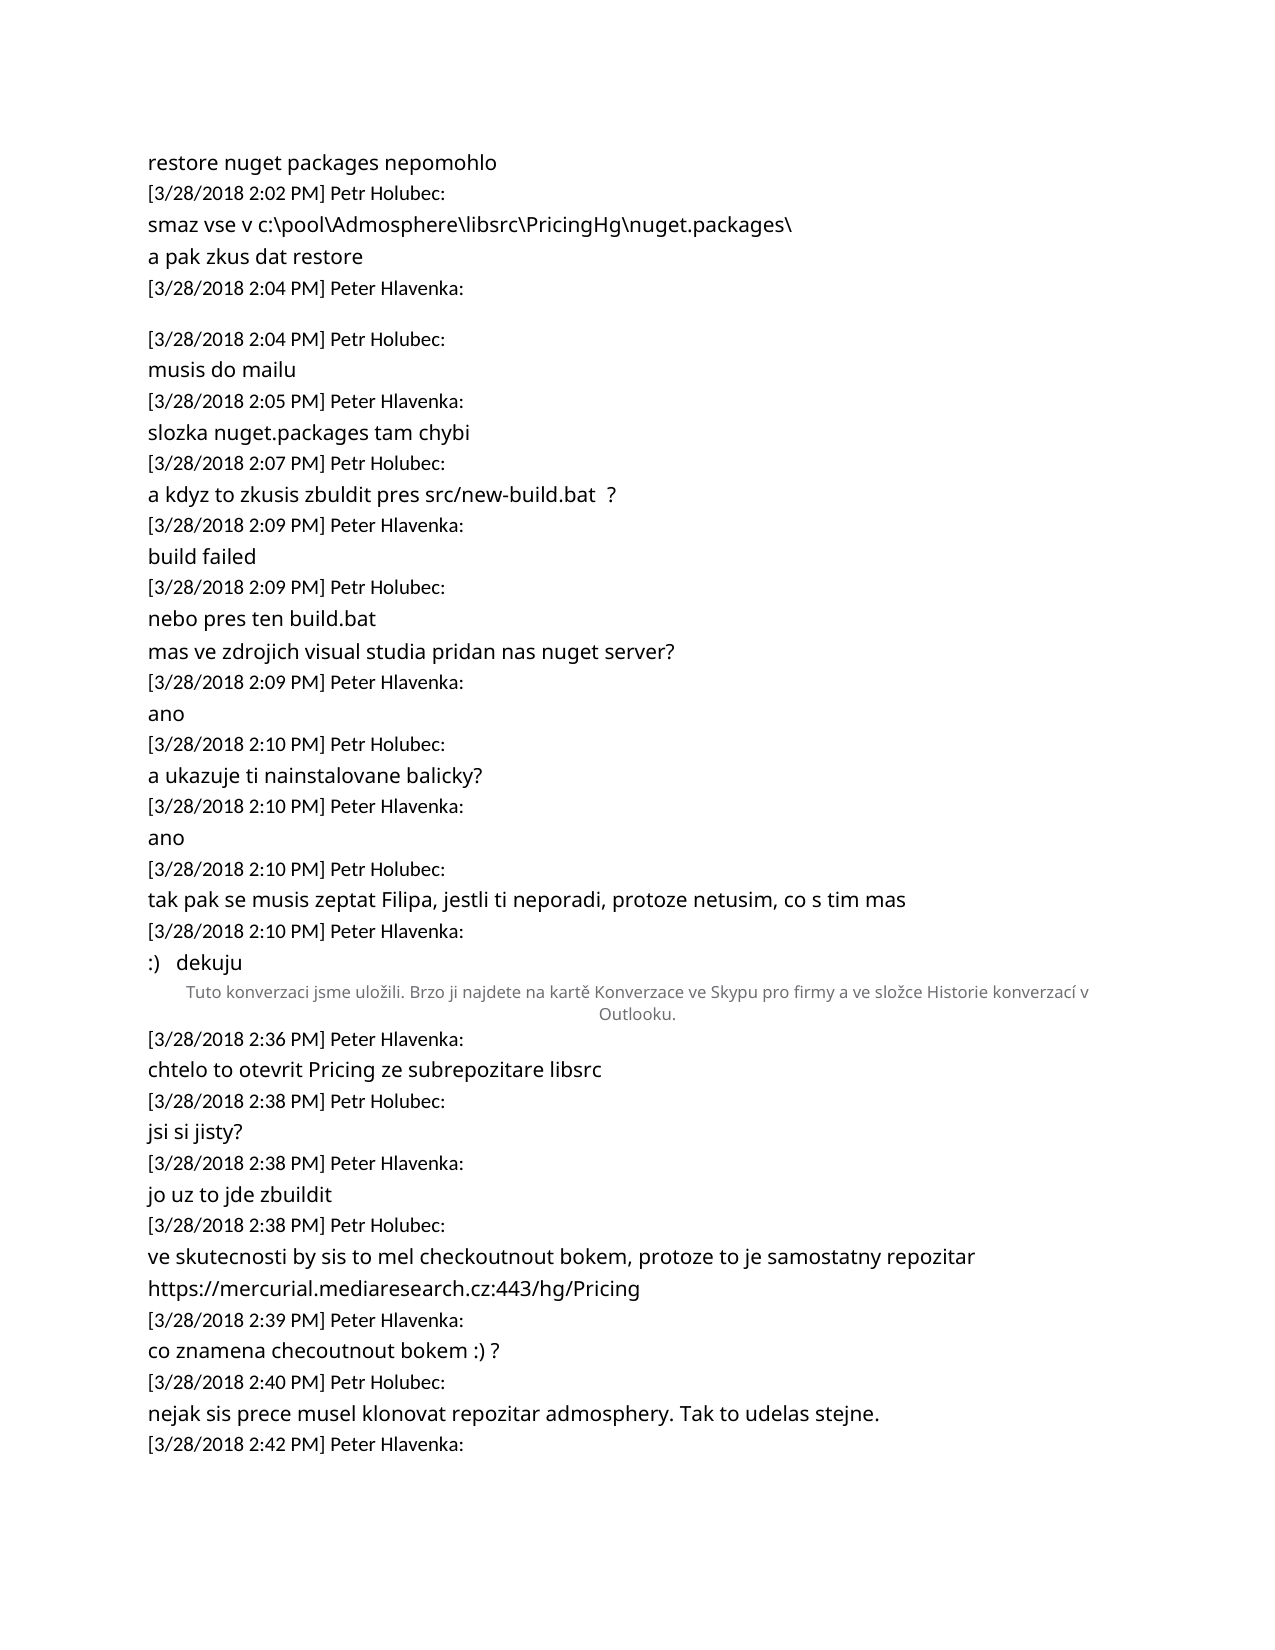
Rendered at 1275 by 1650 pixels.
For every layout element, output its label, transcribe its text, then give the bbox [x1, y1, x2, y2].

text slozka nuget.packages tam chybi [148, 418, 1127, 446]
text nejak sis prece musel klonovat repozitar admosphery. Tak to udelas stejne. [148, 1399, 1127, 1427]
text [‎3/‎28/‎2018 2:04 PM] Petr Holubec: [148, 326, 1127, 351]
text [‎3/‎28/‎2018 2:07 PM] Petr Holubec: [148, 450, 1127, 476]
text jsi si jisty? [148, 1117, 1127, 1146]
text [‎3/‎28/‎2018 2:10 PM] Petr Holubec: [148, 732, 1127, 757]
text ve skutecnosti by sis to mel checkoutnout bokem, protoze to je samostatny repozitar [148, 1242, 1127, 1270]
text [‎3/‎28/‎2018 2:09 PM] Peter Hlavenka: [148, 669, 1127, 695]
text [‎3/‎28/‎2018 2:10 PM] Petr Holubec: [148, 856, 1127, 881]
text [‎3/‎28/‎2018 2:38 PM] Petr Holubec: [148, 1088, 1127, 1113]
text ano [148, 823, 1127, 852]
text [‎3/‎28/‎2018 2:02 PM] Petr Holubec: [148, 180, 1127, 206]
text mas ve zdrojich visual studia pridan nas nuget server? [148, 637, 1127, 665]
text [‎3/‎28/‎2018 2:04 PM] Peter Hlavenka: [148, 275, 1127, 300]
text restore nuget packages nepomohlo [148, 148, 1127, 176]
text chtelo to otevrit Pricing ze subrepozitare libsrc [148, 1055, 1127, 1084]
text a pak zkus dat restore [148, 242, 1127, 271]
text :) dekuju [148, 948, 1127, 976]
text https://mercurial.mediaresearch.cz:443/hg/Pricing [148, 1274, 1127, 1303]
text smaz vse v c:\pool\Admosphere\libsrc\PricingHg\nuget.packages\ [148, 210, 1127, 238]
text [‎3/‎28/‎2018 2:38 PM] Petr Holubec: [148, 1212, 1127, 1238]
text [‎3/‎28/‎2018 2:40 PM] Petr Holubec: [148, 1369, 1127, 1395]
text ano [148, 699, 1127, 727]
text Tuto konverzaci jsme uložili. Brzo ji najdete na kartě Konverzace ve Skypu pro firmy a ve složce Historie konverzací v Outlooku. [148, 980, 1127, 1026]
text [‎3/‎28/‎2018 2:10 PM] Peter Hlavenka: [148, 794, 1127, 819]
text nebo pres ten build.bat [148, 604, 1127, 633]
text [‎3/‎28/‎2018 2:42 PM] Peter Hlavenka: [148, 1431, 1127, 1457]
text [‎3/‎28/‎2018 2:36 PM] Peter Hlavenka: [148, 1026, 1127, 1051]
text a ukazuje ti nainstalovane balicky? [148, 761, 1127, 789]
text [‎3/‎28/‎2018 2:05 PM] Peter Hlavenka: [148, 388, 1127, 413]
text musis do mailu [148, 355, 1127, 384]
text a kdyz to zkusis zbuldit pres src/new-build.bat ? [148, 480, 1127, 508]
text build failed [148, 542, 1127, 570]
text jo uz to jde zbuildit [148, 1180, 1127, 1208]
text [‎3/‎28/‎2018 2:09 PM] Peter Hlavenka: [148, 512, 1127, 538]
text co znamena checoutnout bokem :) ? [148, 1337, 1127, 1365]
text [‎3/‎28/‎2018 2:38 PM] Peter Hlavenka: [148, 1150, 1127, 1176]
text [‎3/‎28/‎2018 2:10 PM] Peter Hlavenka: [148, 918, 1127, 943]
text [‎3/‎28/‎2018 2:09 PM] Petr Holubec: [148, 574, 1127, 600]
text [‎3/‎28/‎2018 2:39 PM] Peter Hlavenka: [148, 1307, 1127, 1332]
text tak pak se musis zeptat Filipa, jestli ti neporadi, protoze netusim, co s tim mas [148, 886, 1127, 914]
